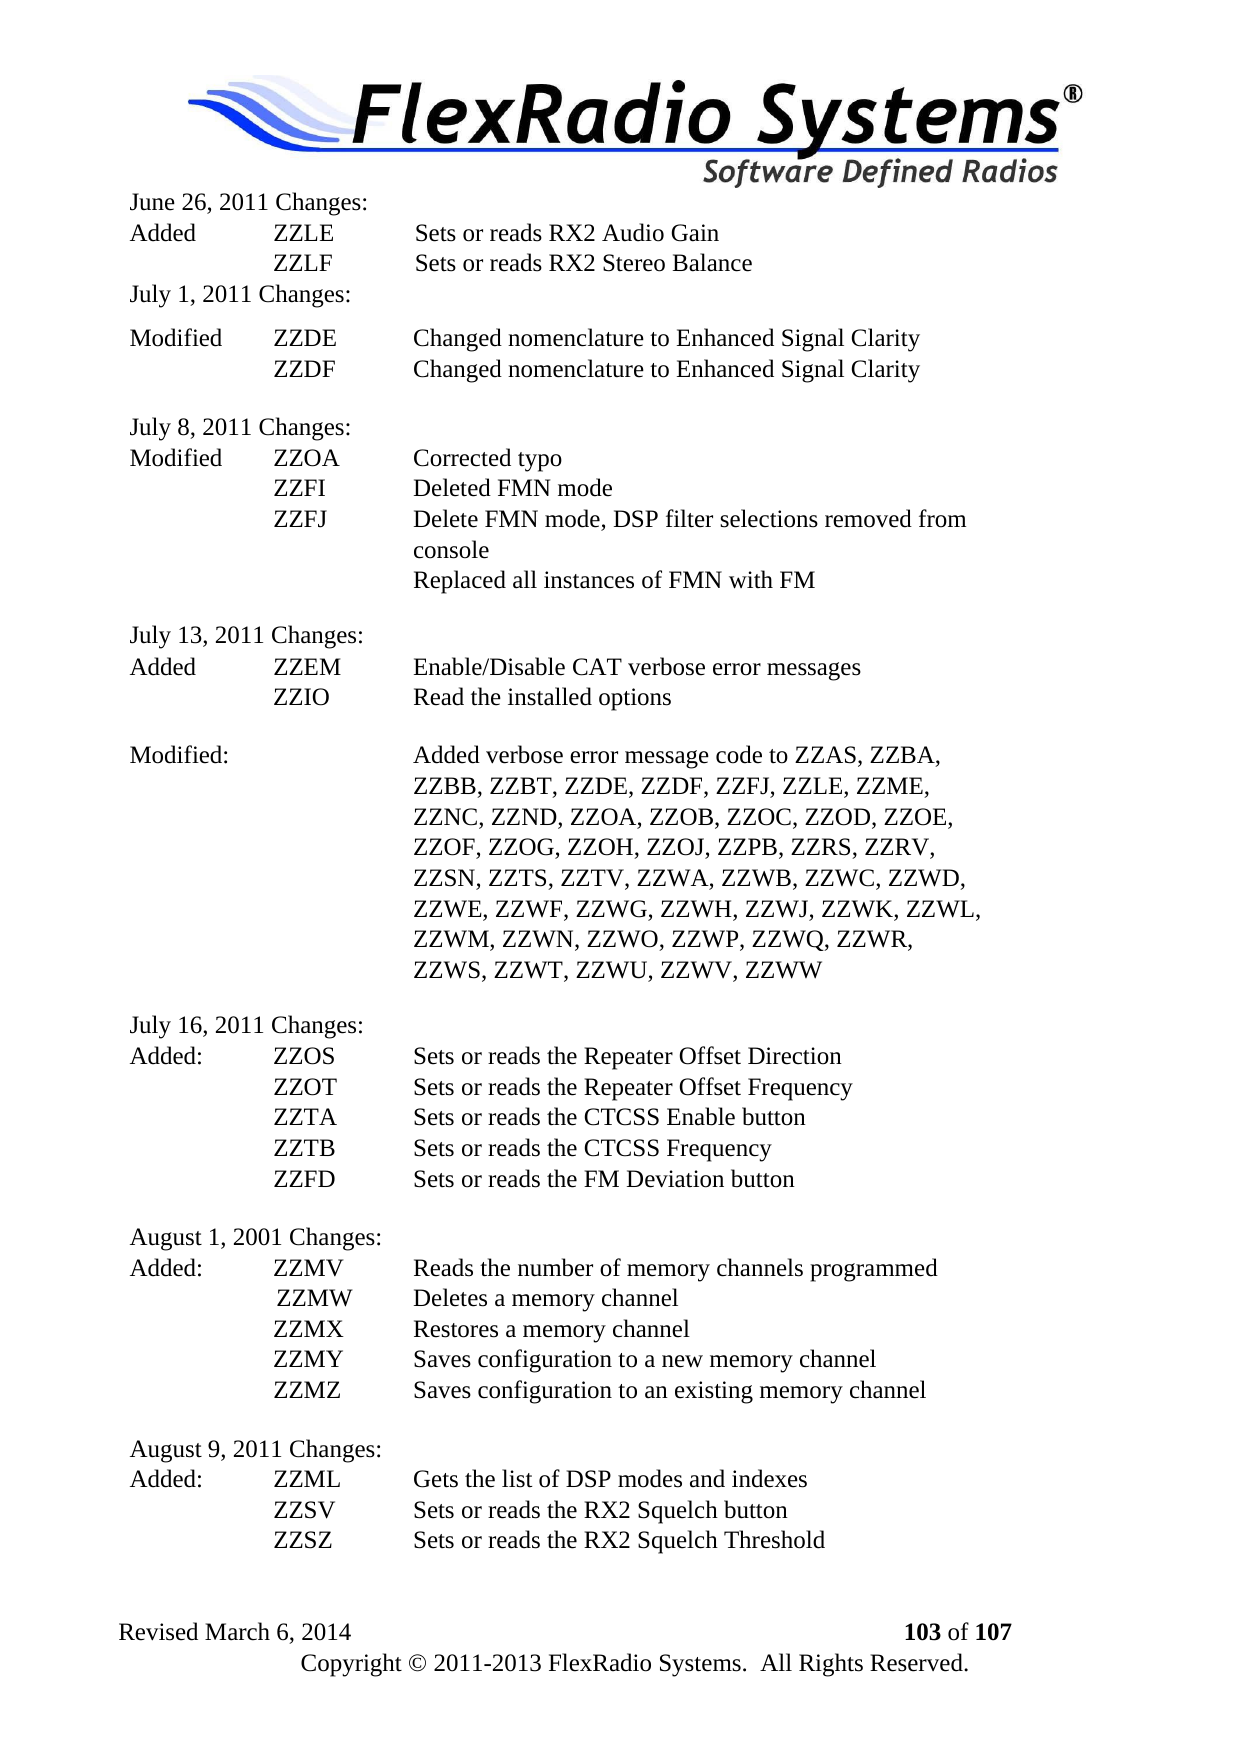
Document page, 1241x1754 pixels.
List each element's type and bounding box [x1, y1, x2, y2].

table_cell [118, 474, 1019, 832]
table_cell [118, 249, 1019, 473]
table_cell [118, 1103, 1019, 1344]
picture [187, 75, 1088, 188]
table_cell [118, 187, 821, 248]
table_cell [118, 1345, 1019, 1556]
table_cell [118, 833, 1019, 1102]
